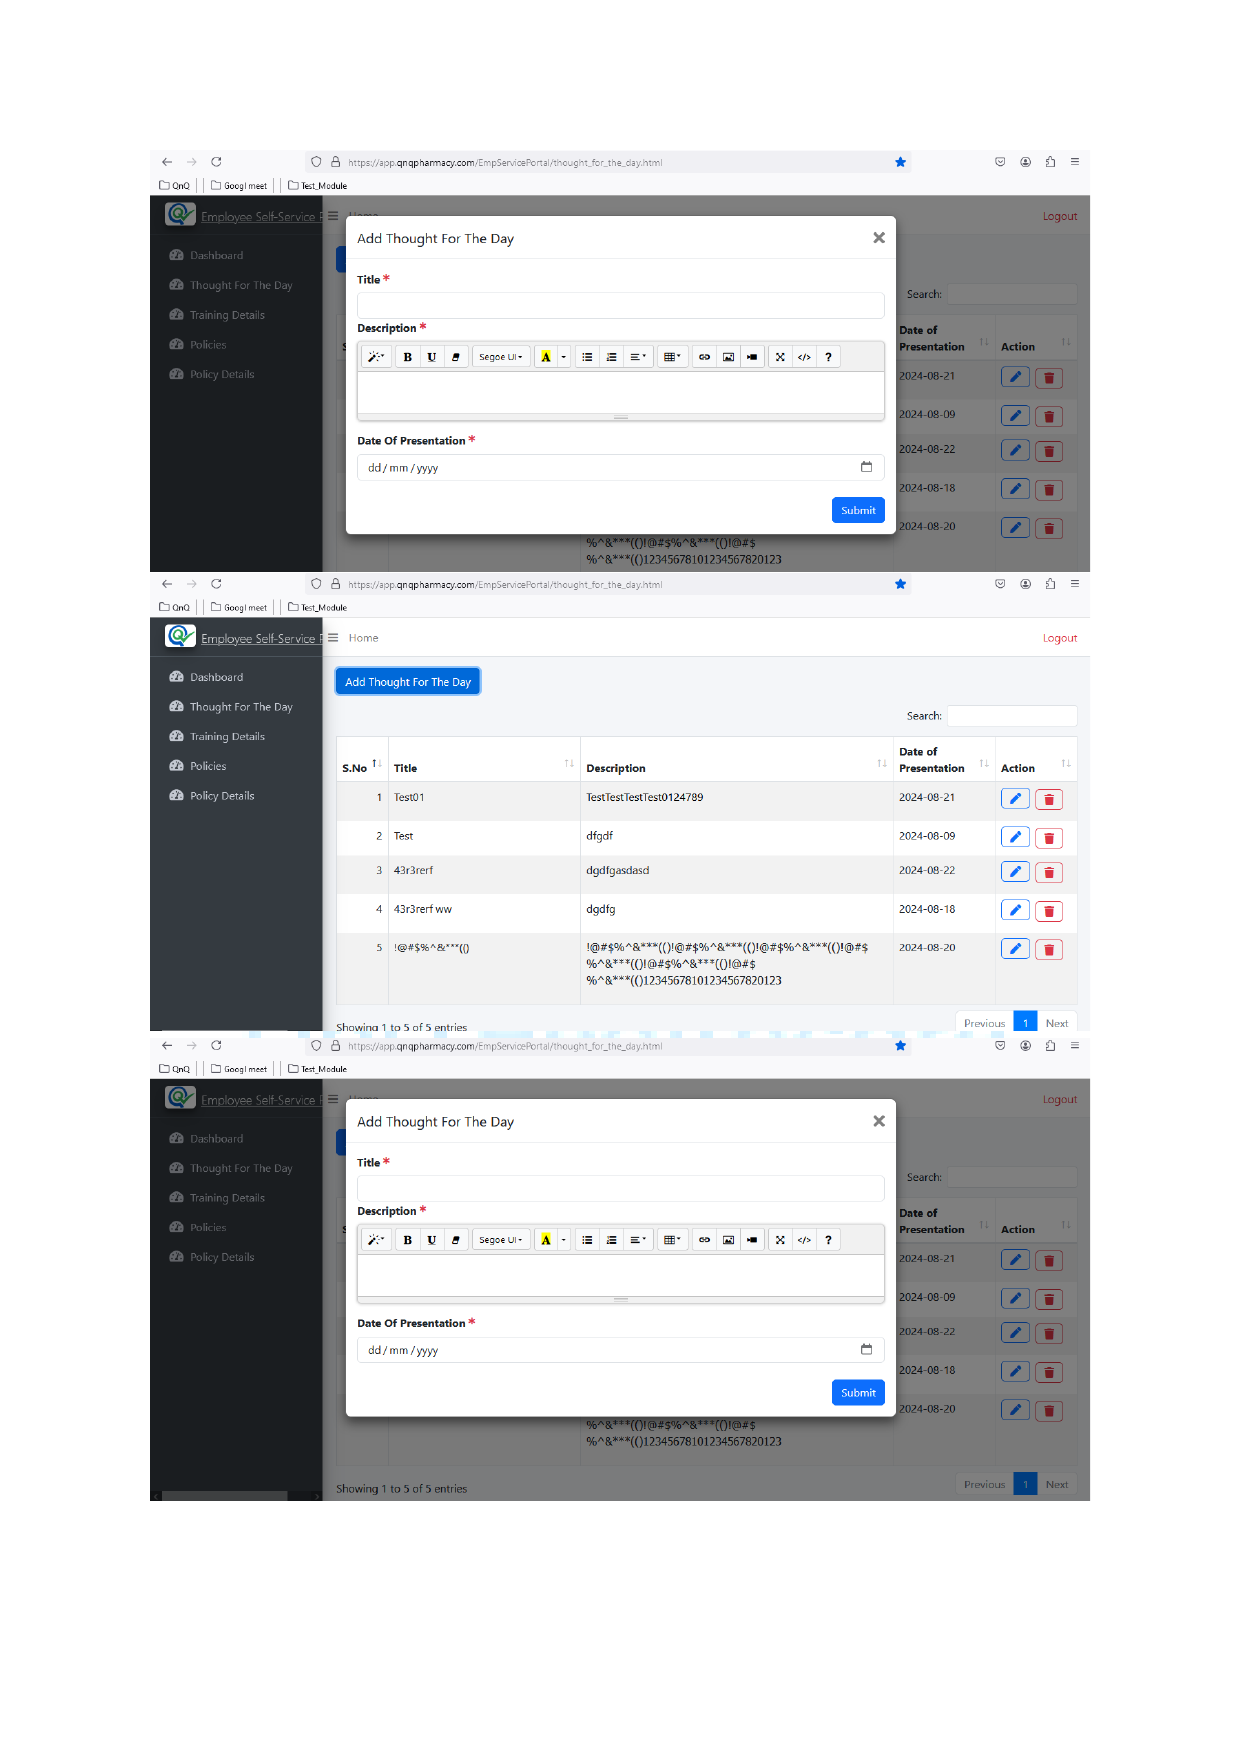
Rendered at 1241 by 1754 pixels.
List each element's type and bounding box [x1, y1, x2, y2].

picture [150, 150, 1091, 572]
picture [150, 1038, 1091, 1501]
picture [150, 573, 1091, 1031]
